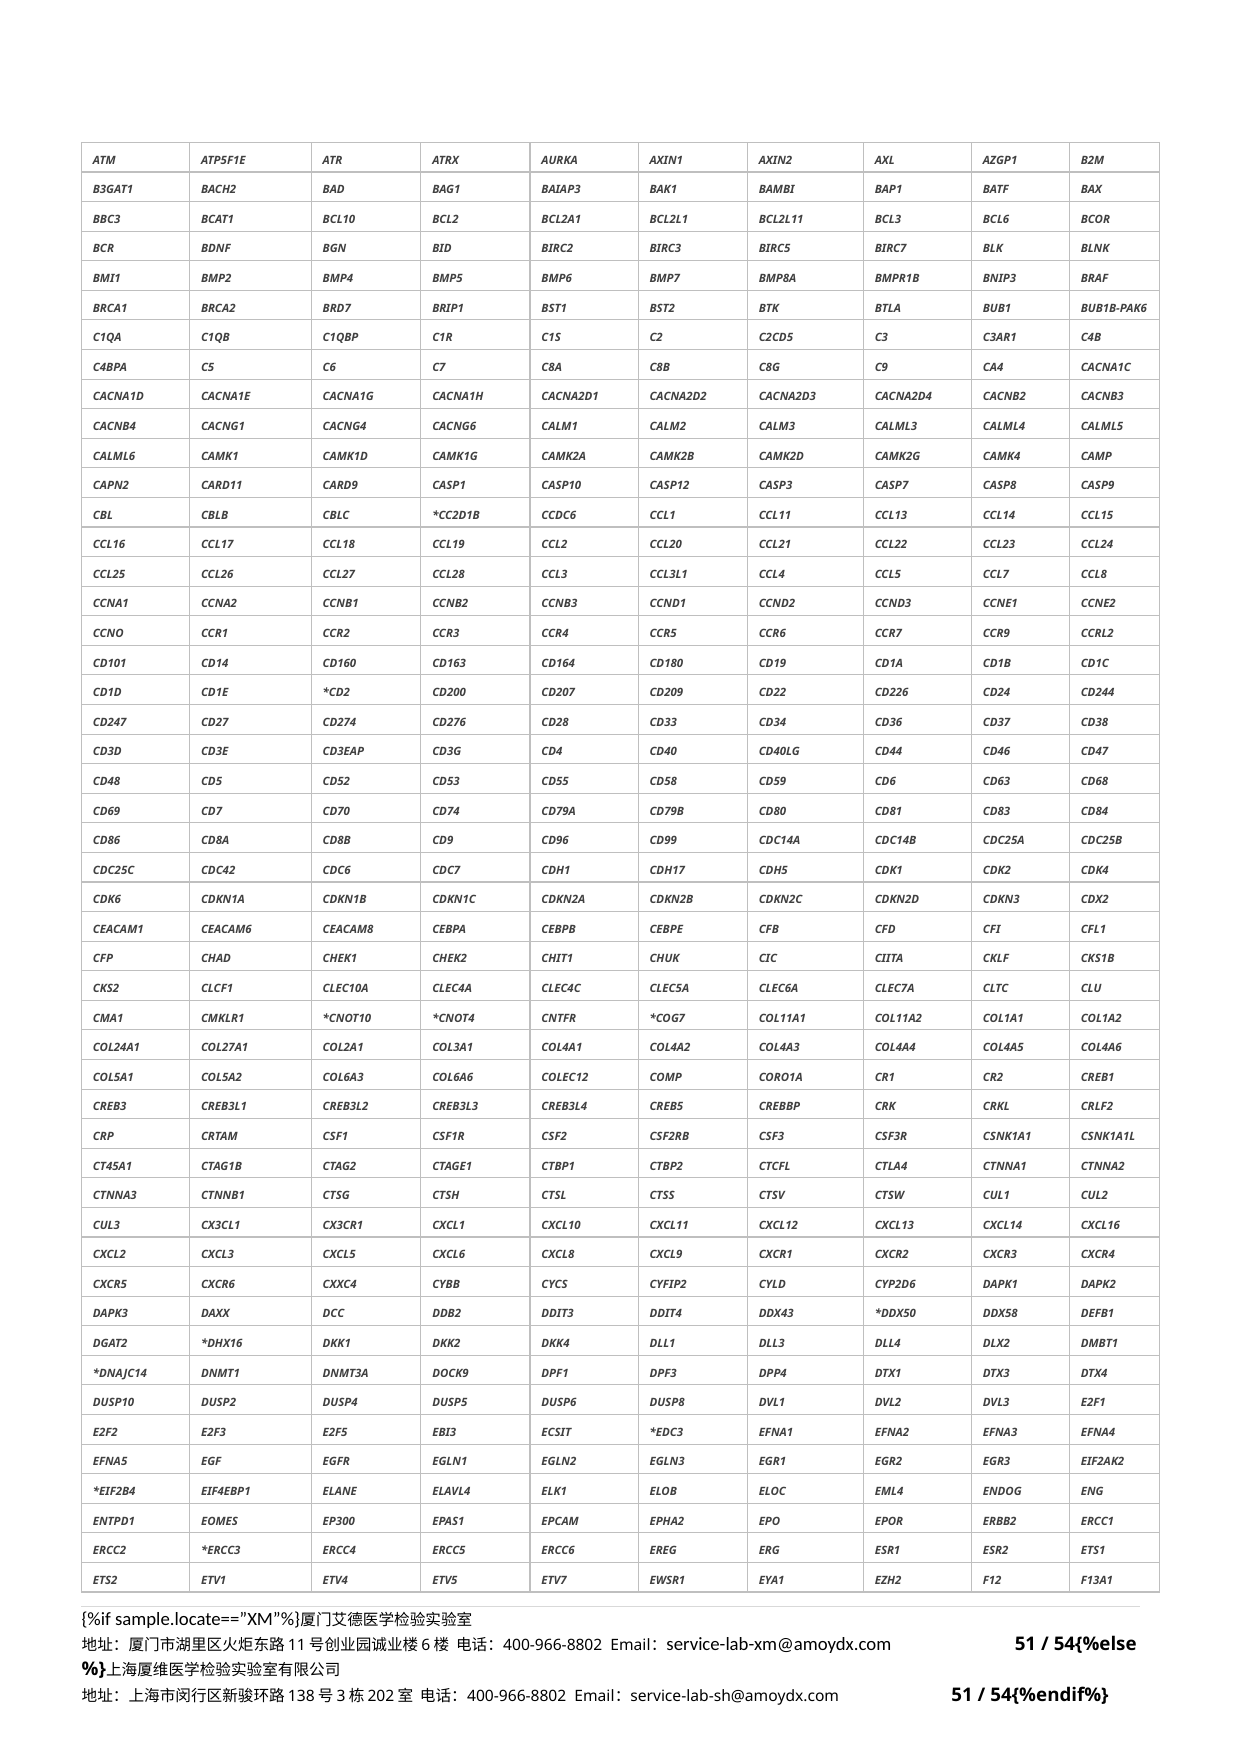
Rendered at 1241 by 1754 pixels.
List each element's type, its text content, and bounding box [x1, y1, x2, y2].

table_cell ELOB [639, 1474, 747, 1503]
table_cell C6 [312, 350, 420, 378]
table_cell CD274 [312, 705, 420, 733]
table_cell CKS1B [1070, 942, 1159, 970]
table_cell CORO1A [748, 1060, 863, 1088]
table_cell CCL18 [312, 528, 420, 556]
table_cell CD40 [639, 735, 747, 763]
table_cell CDKN2C [748, 883, 863, 911]
table_cell DVL1 [748, 1385, 863, 1414]
table_cell CD8A [190, 823, 311, 852]
table_cell CASP9 [1070, 468, 1159, 497]
table_cell BCL2L1 [639, 202, 747, 231]
table_cell DUSP10 [82, 1385, 189, 1414]
table_cell CTAG1B [190, 1149, 311, 1177]
table_cell C1R [421, 320, 529, 349]
table_cell DUSP2 [190, 1385, 311, 1414]
table_cell CD47 [1070, 735, 1159, 763]
table_cell CMA1 [82, 1001, 189, 1029]
table_cell CRKL [972, 1090, 1069, 1118]
table_cell CD3G [421, 735, 529, 763]
table_cell CD48 [82, 764, 189, 793]
table_cell EFNA5 [82, 1445, 189, 1473]
table_cell DCC [312, 1297, 420, 1325]
table_cell CCL16 [82, 528, 189, 556]
table_cell BUB1 [972, 291, 1069, 319]
table_cell ETV7 [531, 1563, 638, 1591]
table_cell BACH2 [190, 173, 311, 201]
table_cell CFB [748, 912, 863, 941]
table_cell CR2 [972, 1060, 1069, 1088]
table_cell CUL1 [972, 1178, 1069, 1207]
table_cell CXCR6 [190, 1267, 311, 1296]
table_cell DMBT1 [1070, 1326, 1159, 1355]
table_cell C1S [531, 320, 638, 349]
table_cell EOMES [190, 1504, 311, 1532]
table_cell *CNOT10 [312, 1001, 420, 1029]
table_cell CDK2 [972, 853, 1069, 881]
table_cell CCL19 [421, 528, 529, 556]
table_cell CLEC5A [639, 971, 747, 1000]
table_cell CD3E [190, 735, 311, 763]
table_cell CXCL12 [748, 1208, 863, 1236]
table_cell E2F3 [190, 1415, 311, 1443]
table_cell BMP2 [190, 261, 311, 290]
table_cell EWSR1 [639, 1563, 747, 1591]
table_cell DDX43 [748, 1297, 863, 1325]
table_cell BST1 [531, 291, 638, 319]
table_cell CREB3L2 [312, 1090, 420, 1118]
table_cell F13A1 [1070, 1563, 1159, 1591]
table_cell CCL21 [748, 528, 863, 556]
table_cell CCL17 [190, 528, 311, 556]
table_cell BMP4 [312, 261, 420, 290]
table_cell CEBPA [421, 912, 529, 941]
table_cell CSF2RB [639, 1119, 747, 1148]
table_cell CYP2D6 [864, 1267, 971, 1296]
table_cell DLL3 [748, 1326, 863, 1355]
table_cell DKK2 [421, 1326, 529, 1355]
table_cell CTNNA1 [972, 1149, 1069, 1177]
table_cell CDC25B [1070, 823, 1159, 852]
table_cell ENG [1070, 1474, 1159, 1503]
table_cell CD7 [190, 794, 311, 822]
table_cell BCAT1 [190, 202, 311, 231]
table_cell CD69 [82, 794, 189, 822]
table_cell CCL1 [639, 498, 747, 526]
table_cell EGF [190, 1445, 311, 1473]
table_cell BCL10 [312, 202, 420, 231]
table_cell ATP5F1E [190, 143, 311, 171]
table_cell CDH1 [531, 853, 638, 881]
table_cell ERBB2 [972, 1504, 1069, 1532]
table_cell CD79A [531, 794, 638, 822]
table_cell CCL24 [1070, 528, 1159, 556]
table_cell F12 [972, 1563, 1069, 1591]
table_cell CYFIP2 [639, 1267, 747, 1296]
table_cell CXCL9 [639, 1238, 747, 1266]
table_cell CEACAM8 [312, 912, 420, 941]
table_cell DTX4 [1070, 1356, 1159, 1384]
table_cell DUSP6 [531, 1385, 638, 1414]
table_cell CACNA2D4 [864, 380, 971, 408]
table_cell COL4A4 [864, 1030, 971, 1059]
table_cell CX3CR1 [312, 1208, 420, 1236]
table_cell CCNA1 [82, 587, 189, 615]
table_cell CCL13 [864, 498, 971, 526]
table_cell DAXX [190, 1297, 311, 1325]
table_cell CX3CL1 [190, 1208, 311, 1236]
table_cell CR1 [864, 1060, 971, 1088]
table_cell BCL2 [421, 202, 529, 231]
table_cell CEACAM6 [190, 912, 311, 941]
table_cell CD70 [312, 794, 420, 822]
table_cell CARD9 [312, 468, 420, 497]
table_cell CSF3 [748, 1119, 863, 1148]
table_cell CDC14B [864, 823, 971, 852]
table_cell C1QB [190, 320, 311, 349]
table_cell COL6A6 [421, 1060, 529, 1088]
table_cell CREB3L4 [531, 1090, 638, 1118]
table_cell COLEC12 [531, 1060, 638, 1088]
table_cell CDKN1A [190, 883, 311, 911]
table_cell ELANE [312, 1474, 420, 1503]
table_cell CD1D [82, 675, 189, 704]
table_cell CDC7 [421, 853, 529, 881]
table_cell CDX2 [1070, 883, 1159, 911]
table_cell CD101 [82, 646, 189, 674]
table_cell CRTAM [190, 1119, 311, 1148]
table_cell ETV4 [312, 1563, 420, 1591]
table_cell CBLC [312, 498, 420, 526]
table_cell EPCAM [531, 1504, 638, 1532]
table_cell CD79B [639, 794, 747, 822]
table_cell CYLD [748, 1267, 863, 1296]
table_cell CD14 [190, 646, 311, 674]
table_cell CD27 [190, 705, 311, 733]
table_cell BAK1 [639, 173, 747, 201]
table_cell CDKN3 [972, 883, 1069, 911]
table_cell CTAGE1 [421, 1149, 529, 1177]
table_cell *DHX16 [190, 1326, 311, 1355]
table_cell CXCR3 [972, 1238, 1069, 1266]
table_cell *CC2D1B [421, 498, 529, 526]
table_cell CSF3R [864, 1119, 971, 1148]
table_cell CD53 [421, 764, 529, 793]
table_cell CCR4 [531, 616, 638, 645]
table_cell CACNA1D [82, 380, 189, 408]
table_cell CD19 [748, 646, 863, 674]
table_cell CD37 [972, 705, 1069, 733]
table_cell CXCR2 [864, 1238, 971, 1266]
table_cell CCNO [82, 616, 189, 645]
table_cell BIRC2 [531, 232, 638, 260]
table_cell CDC42 [190, 853, 311, 881]
table_cell CALM2 [639, 409, 747, 438]
table_cell CAMK2B [639, 439, 747, 467]
table_cell CXXC4 [312, 1267, 420, 1296]
table_cell CSF1 [312, 1119, 420, 1148]
table_cell CHUK [639, 942, 747, 970]
table_cell CD9 [421, 823, 529, 852]
table_cell CXCL16 [1070, 1208, 1159, 1236]
table_cell CT45A1 [82, 1149, 189, 1177]
table_cell CXCL5 [312, 1238, 420, 1266]
table_cell CTSL [531, 1178, 638, 1207]
table_cell BRCA2 [190, 291, 311, 319]
table_cell CCL14 [972, 498, 1069, 526]
table_cell EFNA4 [1070, 1415, 1159, 1443]
table_cell CHAD [190, 942, 311, 970]
table_cell CD180 [639, 646, 747, 674]
table_cell CTSW [864, 1178, 971, 1207]
table_cell CASP3 [748, 468, 863, 497]
table_cell CAMK2G [864, 439, 971, 467]
table_cell CDC6 [312, 853, 420, 881]
table_cell COL4A1 [531, 1030, 638, 1059]
table_cell CIITA [864, 942, 971, 970]
table_cell CREBBP [748, 1090, 863, 1118]
table_cell CTNNA2 [1070, 1149, 1159, 1177]
table_cell CCNE1 [972, 587, 1069, 615]
table_cell CD247 [82, 705, 189, 733]
table_cell CREB3L1 [190, 1090, 311, 1118]
table_cell CD164 [531, 646, 638, 674]
table_cell C3 [864, 320, 971, 349]
table_cell CLEC7A [864, 971, 971, 1000]
table_cell *EDC3 [639, 1415, 747, 1443]
table_cell BAIAP3 [531, 173, 638, 201]
table_cell BMI1 [82, 261, 189, 290]
table_cell BMP8A [748, 261, 863, 290]
table_cell CD68 [1070, 764, 1159, 793]
table_cell DPF1 [531, 1356, 638, 1384]
table_cell ATRX [421, 143, 529, 171]
table_cell ERCC6 [531, 1533, 638, 1562]
table_cell CD99 [639, 823, 747, 852]
table_cell CAMK1G [421, 439, 529, 467]
table_cell CD1A [864, 646, 971, 674]
table_cell CACNA2D2 [639, 380, 747, 408]
table_cell CUL3 [82, 1208, 189, 1236]
table_cell CD34 [748, 705, 863, 733]
table_cell C2CD5 [748, 320, 863, 349]
table_cell CD38 [1070, 705, 1159, 733]
table_cell EYA1 [748, 1563, 863, 1591]
table_cell CCL23 [972, 528, 1069, 556]
table_cell B2M [1070, 143, 1159, 171]
table_cell CDH17 [639, 853, 747, 881]
table_cell CALM1 [531, 409, 638, 438]
table_cell COL24A1 [82, 1030, 189, 1059]
table_cell BCL2L11 [748, 202, 863, 231]
table_cell CACNA1H [421, 380, 529, 408]
table_cell CSF2 [531, 1119, 638, 1148]
table_cell CCL2 [531, 528, 638, 556]
table_cell CXCL2 [82, 1238, 189, 1266]
table_cell BATF [972, 173, 1069, 201]
table_cell COL5A1 [82, 1060, 189, 1088]
table_cell C9 [864, 350, 971, 378]
table_cell EGFR [312, 1445, 420, 1473]
table_cell COL5A2 [190, 1060, 311, 1088]
table_cell CALML5 [1070, 409, 1159, 438]
table_cell CCL25 [82, 557, 189, 586]
table_cell ESR1 [864, 1533, 971, 1562]
table_cell CALML4 [972, 409, 1069, 438]
table_cell CDKN2B [639, 883, 747, 911]
table_cell CD207 [531, 675, 638, 704]
table_cell BMP7 [639, 261, 747, 290]
table_cell C7 [421, 350, 529, 378]
table_cell DLL4 [864, 1326, 971, 1355]
table_cell AXIN2 [748, 143, 863, 171]
table_cell EFNA1 [748, 1415, 863, 1443]
table_cell CCL8 [1070, 557, 1159, 586]
table_cell EGLN2 [531, 1445, 638, 1473]
table_cell *DDX50 [864, 1297, 971, 1325]
table_cell CALML3 [864, 409, 971, 438]
table_cell E2F1 [1070, 1385, 1159, 1414]
table_cell CACNB2 [972, 380, 1069, 408]
table_cell DAPK3 [82, 1297, 189, 1325]
table_cell ESR2 [972, 1533, 1069, 1562]
table_cell CCL20 [639, 528, 747, 556]
table_cell BUB1B-PAK6 [1070, 291, 1159, 319]
table_cell CMKLR1 [190, 1001, 311, 1029]
table_cell CCNB3 [531, 587, 638, 615]
table_cell CD5 [190, 764, 311, 793]
table_cell BMP5 [421, 261, 529, 290]
table_cell CEBPB [531, 912, 638, 941]
table_cell CD84 [1070, 794, 1159, 822]
table_cell CAPN2 [82, 468, 189, 497]
table_cell CCDC6 [531, 498, 638, 526]
table_cell CDKN2A [531, 883, 638, 911]
table_cell DPP4 [748, 1356, 863, 1384]
table_cell CXCL1 [421, 1208, 529, 1236]
table_cell CCRL2 [1070, 616, 1159, 645]
table_cell C1QA [82, 320, 189, 349]
table_cell BTK [748, 291, 863, 319]
table_cell EBI3 [421, 1415, 529, 1443]
table_cell CCNE2 [1070, 587, 1159, 615]
table_cell BAMBI [748, 173, 863, 201]
table_cell AXL [864, 143, 971, 171]
table_cell ETS2 [82, 1563, 189, 1591]
table_cell CD6 [864, 764, 971, 793]
table_cell EML4 [864, 1474, 971, 1503]
table_cell DNMT3A [312, 1356, 420, 1384]
table_cell BID [421, 232, 529, 260]
table_cell BAD [312, 173, 420, 201]
table_cell CACNB3 [1070, 380, 1159, 408]
table_cell CD3EAP [312, 735, 420, 763]
table_cell COL3A1 [421, 1030, 529, 1059]
table_cell CDKN2D [864, 883, 971, 911]
table_cell CCR9 [972, 616, 1069, 645]
table_cell BIRC3 [639, 232, 747, 260]
table_cell CCL3 [531, 557, 638, 586]
table_cell EFNA3 [972, 1415, 1069, 1443]
table_cell CD80 [748, 794, 863, 822]
table_cell CKS2 [82, 971, 189, 1000]
table_cell CCR5 [639, 616, 747, 645]
table_cell *CD2 [312, 675, 420, 704]
table_cell COL11A2 [864, 1001, 971, 1029]
table_cell CD81 [864, 794, 971, 822]
table_cell DAPK2 [1070, 1267, 1159, 1296]
table_cell COL1A2 [1070, 1001, 1159, 1029]
table_cell C5 [190, 350, 311, 378]
table_cell CCL26 [190, 557, 311, 586]
table_cell CD1E [190, 675, 311, 704]
table_cell COL4A6 [1070, 1030, 1159, 1059]
table_cell CTSV [748, 1178, 863, 1207]
table_cell DOCK9 [421, 1356, 529, 1384]
table_cell EPAS1 [421, 1504, 529, 1532]
table_cell CFD [864, 912, 971, 941]
table_cell BCOR [1070, 202, 1159, 231]
table_cell *DNAJC14 [82, 1356, 189, 1384]
table_cell CLU [1070, 971, 1159, 1000]
table_cell CLEC10A [312, 971, 420, 1000]
table_cell AURKA [531, 143, 638, 171]
table_cell BIRC5 [748, 232, 863, 260]
table_cell CYCS [531, 1267, 638, 1296]
table_cell ERCC1 [1070, 1504, 1159, 1532]
table_cell CTSH [421, 1178, 529, 1207]
table_cell CXCL3 [190, 1238, 311, 1266]
table_cell CD28 [531, 705, 638, 733]
table_cell ELK1 [531, 1474, 638, 1503]
table_cell EIF2AK2 [1070, 1445, 1159, 1473]
table_cell CBLB [190, 498, 311, 526]
table_cell CCR6 [748, 616, 863, 645]
table_cell COL4A2 [639, 1030, 747, 1059]
table_cell BAX [1070, 173, 1159, 201]
table_cell BRD7 [312, 291, 420, 319]
table_cell EREG [639, 1533, 747, 1562]
table_cell *CNOT4 [421, 1001, 529, 1029]
table_cell BTLA [864, 291, 971, 319]
table_cell CD96 [531, 823, 638, 852]
table_cell CTAG2 [312, 1149, 420, 1177]
table_cell ATM [82, 143, 189, 171]
table_cell CCR3 [421, 616, 529, 645]
table_cell E2F5 [312, 1415, 420, 1443]
table_cell BNIP3 [972, 261, 1069, 290]
table_cell ERCC4 [312, 1533, 420, 1562]
table_cell CD163 [421, 646, 529, 674]
table_cell COL1A1 [972, 1001, 1069, 1029]
table_cell COMP [639, 1060, 747, 1088]
table_cell CDKN1C [421, 883, 529, 911]
table_cell DUSP8 [639, 1385, 747, 1414]
table_cell CCND1 [639, 587, 747, 615]
table_cell ETS1 [1070, 1533, 1159, 1562]
table_cell CD160 [312, 646, 420, 674]
table_cell *EIF2B4 [82, 1474, 189, 1503]
table_cell EGLN3 [639, 1445, 747, 1473]
table_cell CXCL11 [639, 1208, 747, 1236]
table_cell CXCL8 [531, 1238, 638, 1266]
table_cell CXCL13 [864, 1208, 971, 1236]
table_cell C3AR1 [972, 320, 1069, 349]
table_cell CD33 [639, 705, 747, 733]
table_cell CD1C [1070, 646, 1159, 674]
table_cell CCL3L1 [639, 557, 747, 586]
table_cell CDC25C [82, 853, 189, 881]
table_cell C8A [531, 350, 638, 378]
table_cell CD86 [82, 823, 189, 852]
table_cell CSNK1A1L [1070, 1119, 1159, 1148]
table_cell CD59 [748, 764, 863, 793]
table_cell CDC14A [748, 823, 863, 852]
table_cell CD4 [531, 735, 638, 763]
table_cell EGR2 [864, 1445, 971, 1473]
table_cell CEACAM1 [82, 912, 189, 941]
table_cell CRLF2 [1070, 1090, 1159, 1118]
table_cell BCL2A1 [531, 202, 638, 231]
table_cell ERG [748, 1533, 863, 1562]
table_cell CHIT1 [531, 942, 638, 970]
table_cell COL6A3 [312, 1060, 420, 1088]
table_cell CAMK2A [531, 439, 638, 467]
table_cell CYBB [421, 1267, 529, 1296]
table_cell BDNF [190, 232, 311, 260]
table_cell CCND2 [748, 587, 863, 615]
table_cell EGR1 [748, 1445, 863, 1473]
table_cell ENDOG [972, 1474, 1069, 1503]
table_cell ELAVL4 [421, 1474, 529, 1503]
table_cell CLEC4A [421, 971, 529, 1000]
table_cell CXCR4 [1070, 1238, 1159, 1266]
table_cell CTSS [639, 1178, 747, 1207]
table_cell CCNA2 [190, 587, 311, 615]
table_cell CCL15 [1070, 498, 1159, 526]
table_cell CD58 [639, 764, 747, 793]
table_cell CCL27 [312, 557, 420, 586]
table_cell CACNB4 [82, 409, 189, 438]
table_cell CREB1 [1070, 1060, 1159, 1088]
table_cell ERCC5 [421, 1533, 529, 1562]
table_cell CD22 [748, 675, 863, 704]
table_cell CSNK1A1 [972, 1119, 1069, 1148]
table_cell BRIP1 [421, 291, 529, 319]
table_cell CTNNA3 [82, 1178, 189, 1207]
table_cell CACNA2D1 [531, 380, 638, 408]
table_cell CD46 [972, 735, 1069, 763]
table_cell COL2A1 [312, 1030, 420, 1059]
table_cell CHEK2 [421, 942, 529, 970]
table_cell CCL28 [421, 557, 529, 586]
table_cell CARD11 [190, 468, 311, 497]
table_cell CALML6 [82, 439, 189, 467]
table_cell CASP12 [639, 468, 747, 497]
table_cell ELOC [748, 1474, 863, 1503]
table_cell CD83 [972, 794, 1069, 822]
table_cell CTSG [312, 1178, 420, 1207]
table_cell EIF4EBP1 [190, 1474, 311, 1503]
table_cell CD200 [421, 675, 529, 704]
table_cell DLL1 [639, 1326, 747, 1355]
table_cell CFP [82, 942, 189, 970]
table_cell CUL2 [1070, 1178, 1159, 1207]
table_cell CACNA1C [1070, 350, 1159, 378]
table_cell CD226 [864, 675, 971, 704]
table_cell DLX2 [972, 1326, 1069, 1355]
table_cell CBL [82, 498, 189, 526]
table_cell BCR [82, 232, 189, 260]
table_cell CTBP2 [639, 1149, 747, 1177]
table_cell DDIT4 [639, 1297, 747, 1325]
table_cell EP300 [312, 1504, 420, 1532]
table_cell CDH5 [748, 853, 863, 881]
table_cell CXCL14 [972, 1208, 1069, 1236]
table_cell CREB5 [639, 1090, 747, 1118]
table_cell CCR2 [312, 616, 420, 645]
table_cell CEBPE [639, 912, 747, 941]
table_cell CACNG1 [190, 409, 311, 438]
table_cell C8G [748, 350, 863, 378]
table_cell BGN [312, 232, 420, 260]
table_cell CCL4 [748, 557, 863, 586]
table_cell CXCR5 [82, 1267, 189, 1296]
table_cell BLK [972, 232, 1069, 260]
table_cell CLCF1 [190, 971, 311, 1000]
table_cell CLTC [972, 971, 1069, 1000]
table_cell CCR7 [864, 616, 971, 645]
table_cell CKLF [972, 942, 1069, 970]
table_cell CFI [972, 912, 1069, 941]
table_cell BRCA1 [82, 291, 189, 319]
table_cell CTBP1 [531, 1149, 638, 1177]
table_cell CASP10 [531, 468, 638, 497]
table_cell B3GAT1 [82, 173, 189, 201]
table_cell EPHA2 [639, 1504, 747, 1532]
table_cell DNMT1 [190, 1356, 311, 1384]
table_cell BAG1 [421, 173, 529, 201]
table_cell CFL1 [1070, 912, 1159, 941]
table_cell BCL3 [864, 202, 971, 231]
table_cell CD276 [421, 705, 529, 733]
table_cell CACNG4 [312, 409, 420, 438]
table_cell COL11A1 [748, 1001, 863, 1029]
table_cell C1QBP [312, 320, 420, 349]
table_cell CD24 [972, 675, 1069, 704]
table_cell CREB3L3 [421, 1090, 529, 1118]
table_cell AZGP1 [972, 143, 1069, 171]
table_cell CD74 [421, 794, 529, 822]
table_cell EPOR [864, 1504, 971, 1532]
table_cell CD8B [312, 823, 420, 852]
table_cell BBC3 [82, 202, 189, 231]
table_cell BIRC7 [864, 232, 971, 260]
table_cell CD209 [639, 675, 747, 704]
table_cell EZH2 [864, 1563, 971, 1591]
table_cell CXCR1 [748, 1238, 863, 1266]
table_cell EGLN1 [421, 1445, 529, 1473]
table_cell ATR [312, 143, 420, 171]
table_cell BAP1 [864, 173, 971, 201]
table_cell BLNK [1070, 232, 1159, 260]
table_cell DAPK1 [972, 1267, 1069, 1296]
table_cell CAMK2D [748, 439, 863, 467]
table_cell COL27A1 [190, 1030, 311, 1059]
table_cell CTLA4 [864, 1149, 971, 1177]
table_cell ERCC2 [82, 1533, 189, 1562]
table_cell BMPR1B [864, 261, 971, 290]
table_cell CCND3 [864, 587, 971, 615]
table_cell CACNA1E [190, 380, 311, 408]
table_cell CNTFR [531, 1001, 638, 1029]
table_cell CLEC6A [748, 971, 863, 1000]
table_cell CTNNB1 [190, 1178, 311, 1207]
table_cell EGR3 [972, 1445, 1069, 1473]
table_cell AXIN1 [639, 143, 747, 171]
table_cell COL4A3 [748, 1030, 863, 1059]
table_cell C2 [639, 320, 747, 349]
table_cell *COG7 [639, 1001, 747, 1029]
table_cell CDK1 [864, 853, 971, 881]
table_cell DGAT2 [82, 1326, 189, 1355]
table_cell DUSP4 [312, 1385, 420, 1414]
table_cell BRAF [1070, 261, 1159, 290]
table_cell CCL22 [864, 528, 971, 556]
table_cell CD244 [1070, 675, 1159, 704]
table_cell DUSP5 [421, 1385, 529, 1414]
table_cell BMP6 [531, 261, 638, 290]
table_cell CALM3 [748, 409, 863, 438]
table_cell CASP7 [864, 468, 971, 497]
table_cell C4B [1070, 320, 1159, 349]
table_cell CSF1R [421, 1119, 529, 1148]
table_cell CA4 [972, 350, 1069, 378]
table_cell DDB2 [421, 1297, 529, 1325]
table_cell DEFB1 [1070, 1297, 1159, 1325]
table_cell CCL7 [972, 557, 1069, 586]
table_cell DVL3 [972, 1385, 1069, 1414]
table_cell CHEK1 [312, 942, 420, 970]
table_cell CAMK1 [190, 439, 311, 467]
table_cell CASP8 [972, 468, 1069, 497]
table_cell EPO [748, 1504, 863, 1532]
table_cell CDK6 [82, 883, 189, 911]
table_cell CD36 [864, 705, 971, 733]
table_cell CCR1 [190, 616, 311, 645]
table_cell DKK4 [531, 1326, 638, 1355]
table_cell DDIT3 [531, 1297, 638, 1325]
table_cell C8B [639, 350, 747, 378]
table_cell CD55 [531, 764, 638, 793]
table_cell EFNA2 [864, 1415, 971, 1443]
table_cell CXCL10 [531, 1208, 638, 1236]
table_cell DVL2 [864, 1385, 971, 1414]
table_cell CD44 [864, 735, 971, 763]
table_cell CASP1 [421, 468, 529, 497]
table_cell CACNA2D3 [748, 380, 863, 408]
table_cell ENTPD1 [82, 1504, 189, 1532]
table_cell CCNB2 [421, 587, 529, 615]
table_cell BCL6 [972, 202, 1069, 231]
table_cell CCNB1 [312, 587, 420, 615]
table_cell DTX3 [972, 1356, 1069, 1384]
table_cell CD1B [972, 646, 1069, 674]
table_cell CAMP [1070, 439, 1159, 467]
table_cell CDKN1B [312, 883, 420, 911]
table_cell CD40LG [748, 735, 863, 763]
table_cell CIC [748, 942, 863, 970]
table_cell ETV1 [190, 1563, 311, 1591]
table_cell C4BPA [82, 350, 189, 378]
table_cell DKK1 [312, 1326, 420, 1355]
table_cell COL4A5 [972, 1030, 1069, 1059]
table_cell DDX58 [972, 1297, 1069, 1325]
table_cell *ERCC3 [190, 1533, 311, 1562]
table_cell CRP [82, 1119, 189, 1148]
table_cell CRK [864, 1090, 971, 1118]
table_cell CDC25A [972, 823, 1069, 852]
table_cell CLEC4C [531, 971, 638, 1000]
table_cell ECSIT [531, 1415, 638, 1443]
table_cell DPF3 [639, 1356, 747, 1384]
table_cell CD52 [312, 764, 420, 793]
table_cell CXCL6 [421, 1238, 529, 1266]
table_cell CAMK1D [312, 439, 420, 467]
table_cell BST2 [639, 291, 747, 319]
table_cell CDK4 [1070, 853, 1159, 881]
table_cell CTCFL [748, 1149, 863, 1177]
table_cell CD3D [82, 735, 189, 763]
table_cell CCL5 [864, 557, 971, 586]
table_cell DTX1 [864, 1356, 971, 1384]
table_cell CACNA1G [312, 380, 420, 408]
table_cell CD63 [972, 764, 1069, 793]
table_cell E2F2 [82, 1415, 189, 1443]
table_cell CCL11 [748, 498, 863, 526]
table_cell CAMK4 [972, 439, 1069, 467]
table_cell CACNG6 [421, 409, 529, 438]
table_cell ETV5 [421, 1563, 529, 1591]
table_cell CREB3 [82, 1090, 189, 1118]
